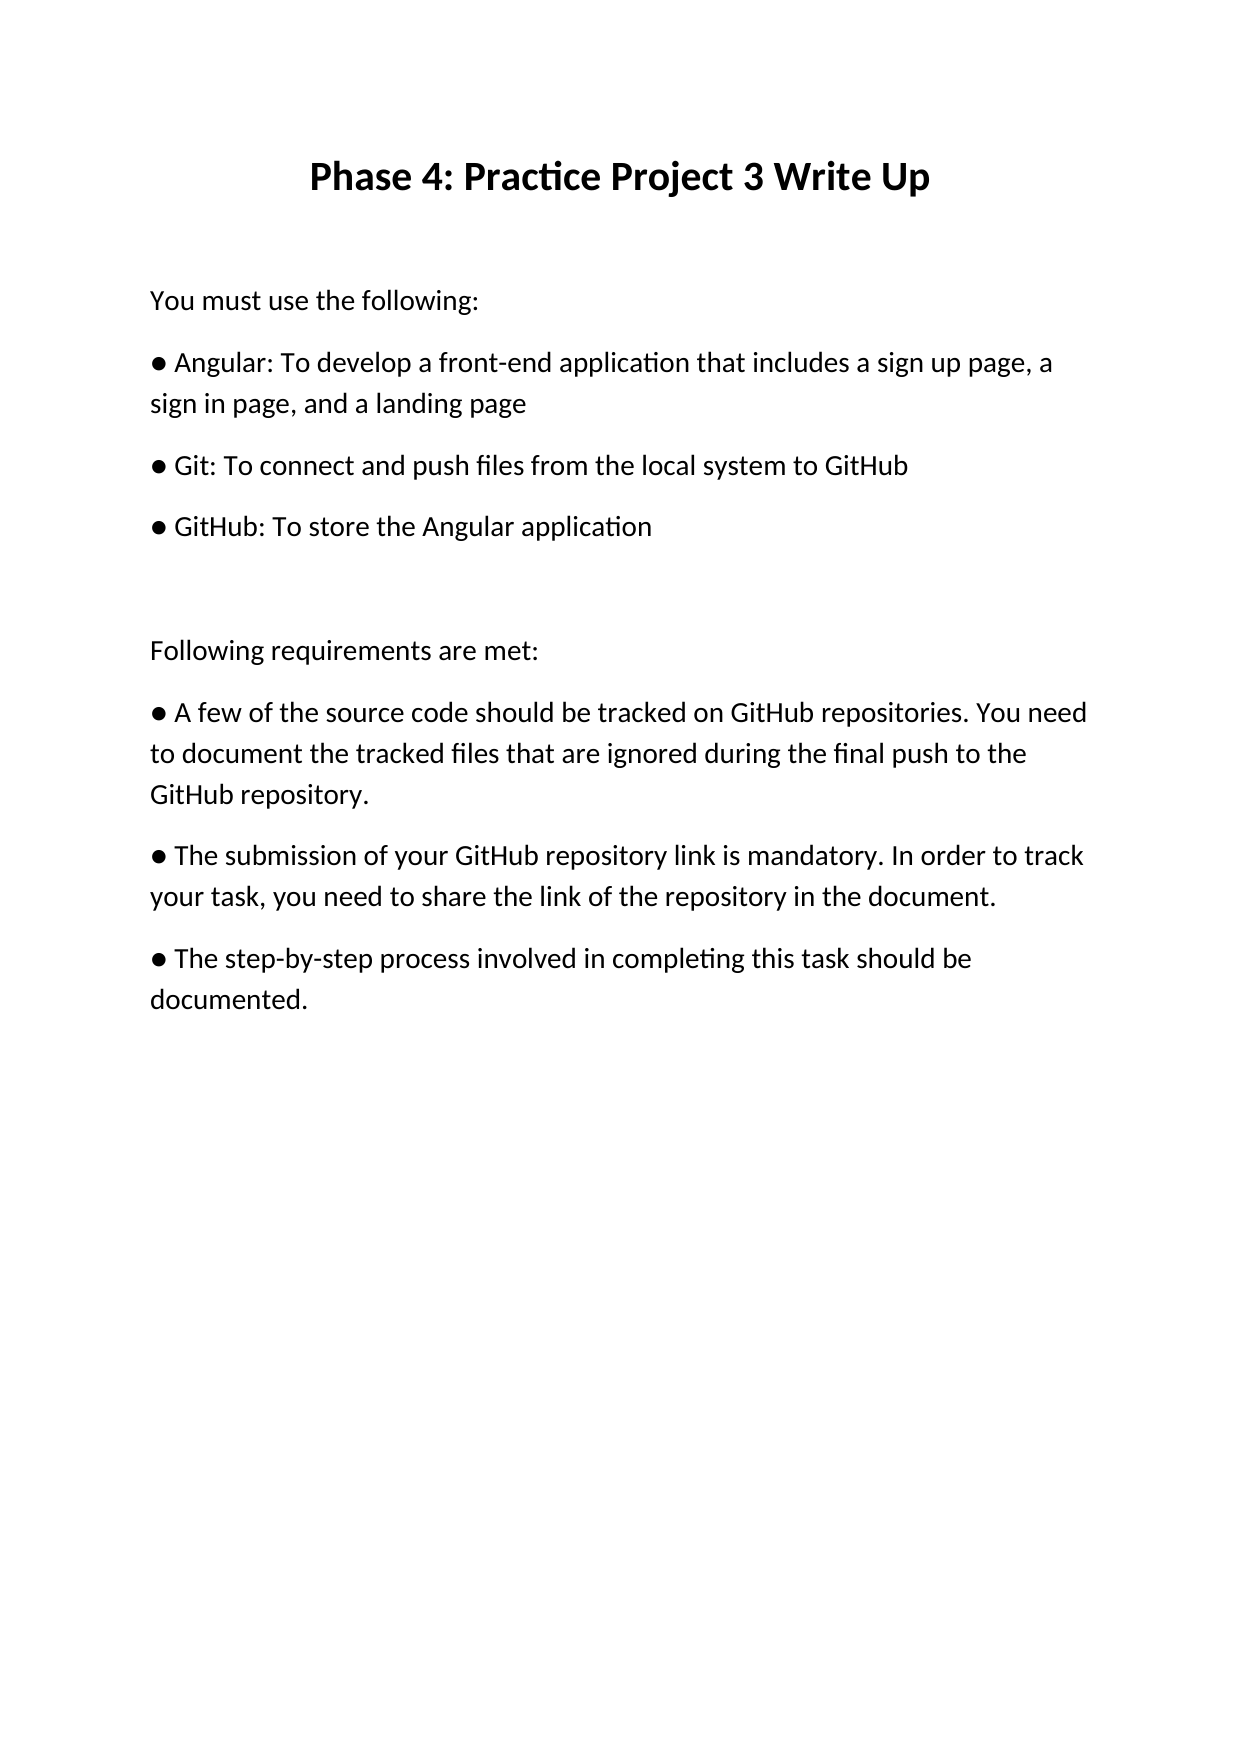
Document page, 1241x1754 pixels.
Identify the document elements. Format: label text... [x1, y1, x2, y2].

text ● Angular: To develop a front-end application that includes a sign up page, a sign in page, and a landing page [150, 344, 1090, 421]
text ● GitHub: To store the Angular application [150, 508, 1090, 544]
text ● Git: To connect and push files from the local system to GitHub [150, 447, 1090, 482]
text ● The submission of your GitHub repository link is mandatory. In order to track your task, you need to share the link of the repository in the document. [150, 837, 1090, 914]
text ● A few of the source code should be tracked on GitHub repositories. You need to document the tracked files that are ignored during the final push to the GitHub repository. [150, 694, 1090, 811]
text You must use the following: [150, 282, 1090, 318]
text Phase 4: Practice Project 3 Write Up [150, 150, 1090, 201]
text Following requirements are met: [150, 632, 1090, 668]
text ● The step-by-step process involved in completing this task should be documented. [150, 940, 1090, 1017]
